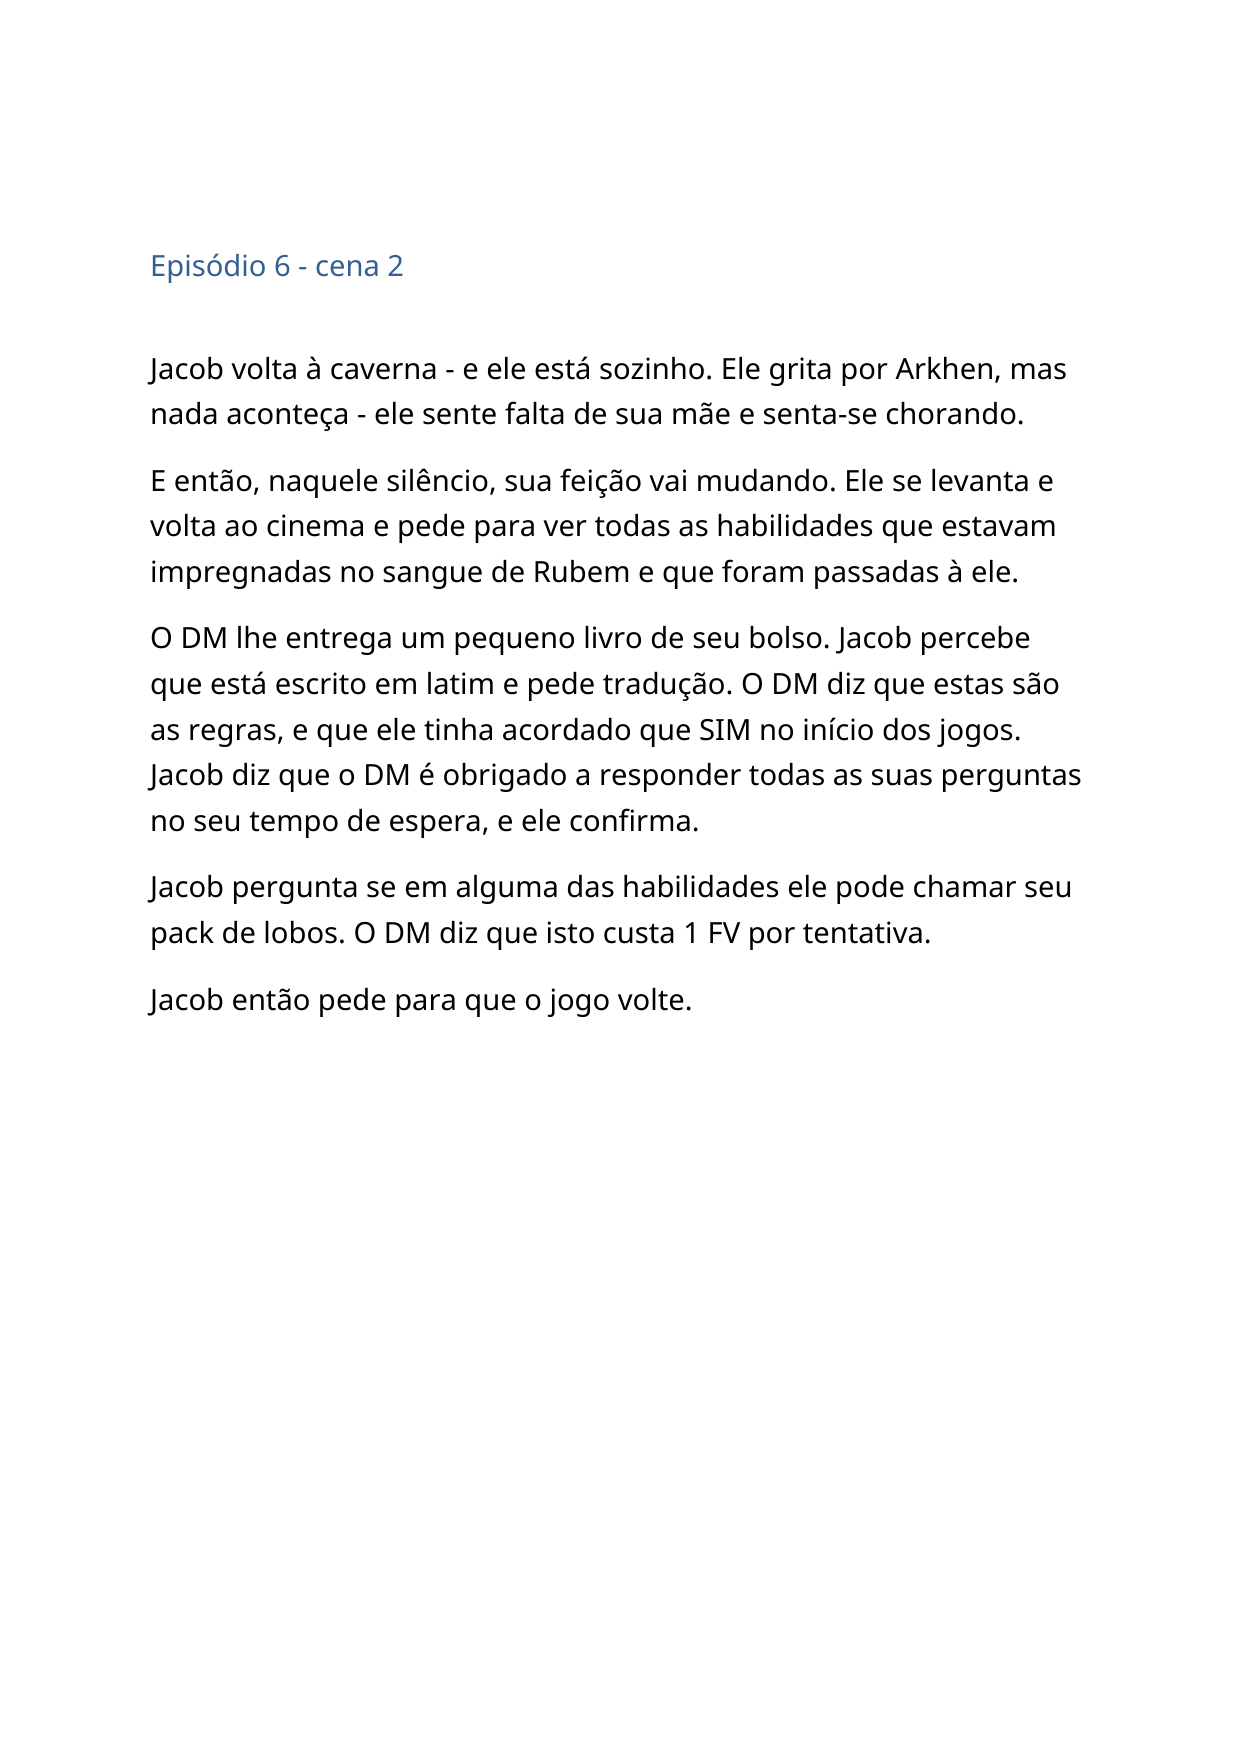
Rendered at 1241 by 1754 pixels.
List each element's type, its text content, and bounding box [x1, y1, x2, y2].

text Jacob volta à caverna - e ele está sozinho. Ele grita por Arkhen, mas nada aconteça - ele sente falta de sua mãe e senta-se chorando. [150, 348, 1090, 433]
text Jacob então pede para que o jogo volte. [150, 979, 1090, 1018]
text Jacob pergunta se em alguma das habilidades ele pode chamar seu pack de lobos. O DM diz que isto custa 1 FV por tentativa. [150, 867, 1090, 952]
subtitle Episódio 6 - cena 2 [150, 200, 1090, 285]
text E então, naquele silêncio, sua feição vai mudando. Ele se levanta e volta ao cinema e pede para ver todas as habilidades que estavam impregnadas no sangue de Rubem e que foram passadas à ele. [150, 460, 1090, 591]
text O DM lhe entrega um pequeno livro de seu bolso. Jacob percebe que está escrito em latim e pede tradução. O DM diz que estas são as regras, e que ele tinha acordado que SIM no início dos jogos. Jacob diz que o DM é obrigado a responder todas as suas perguntas no seu tempo de espera, e ele confirma. [150, 618, 1090, 840]
